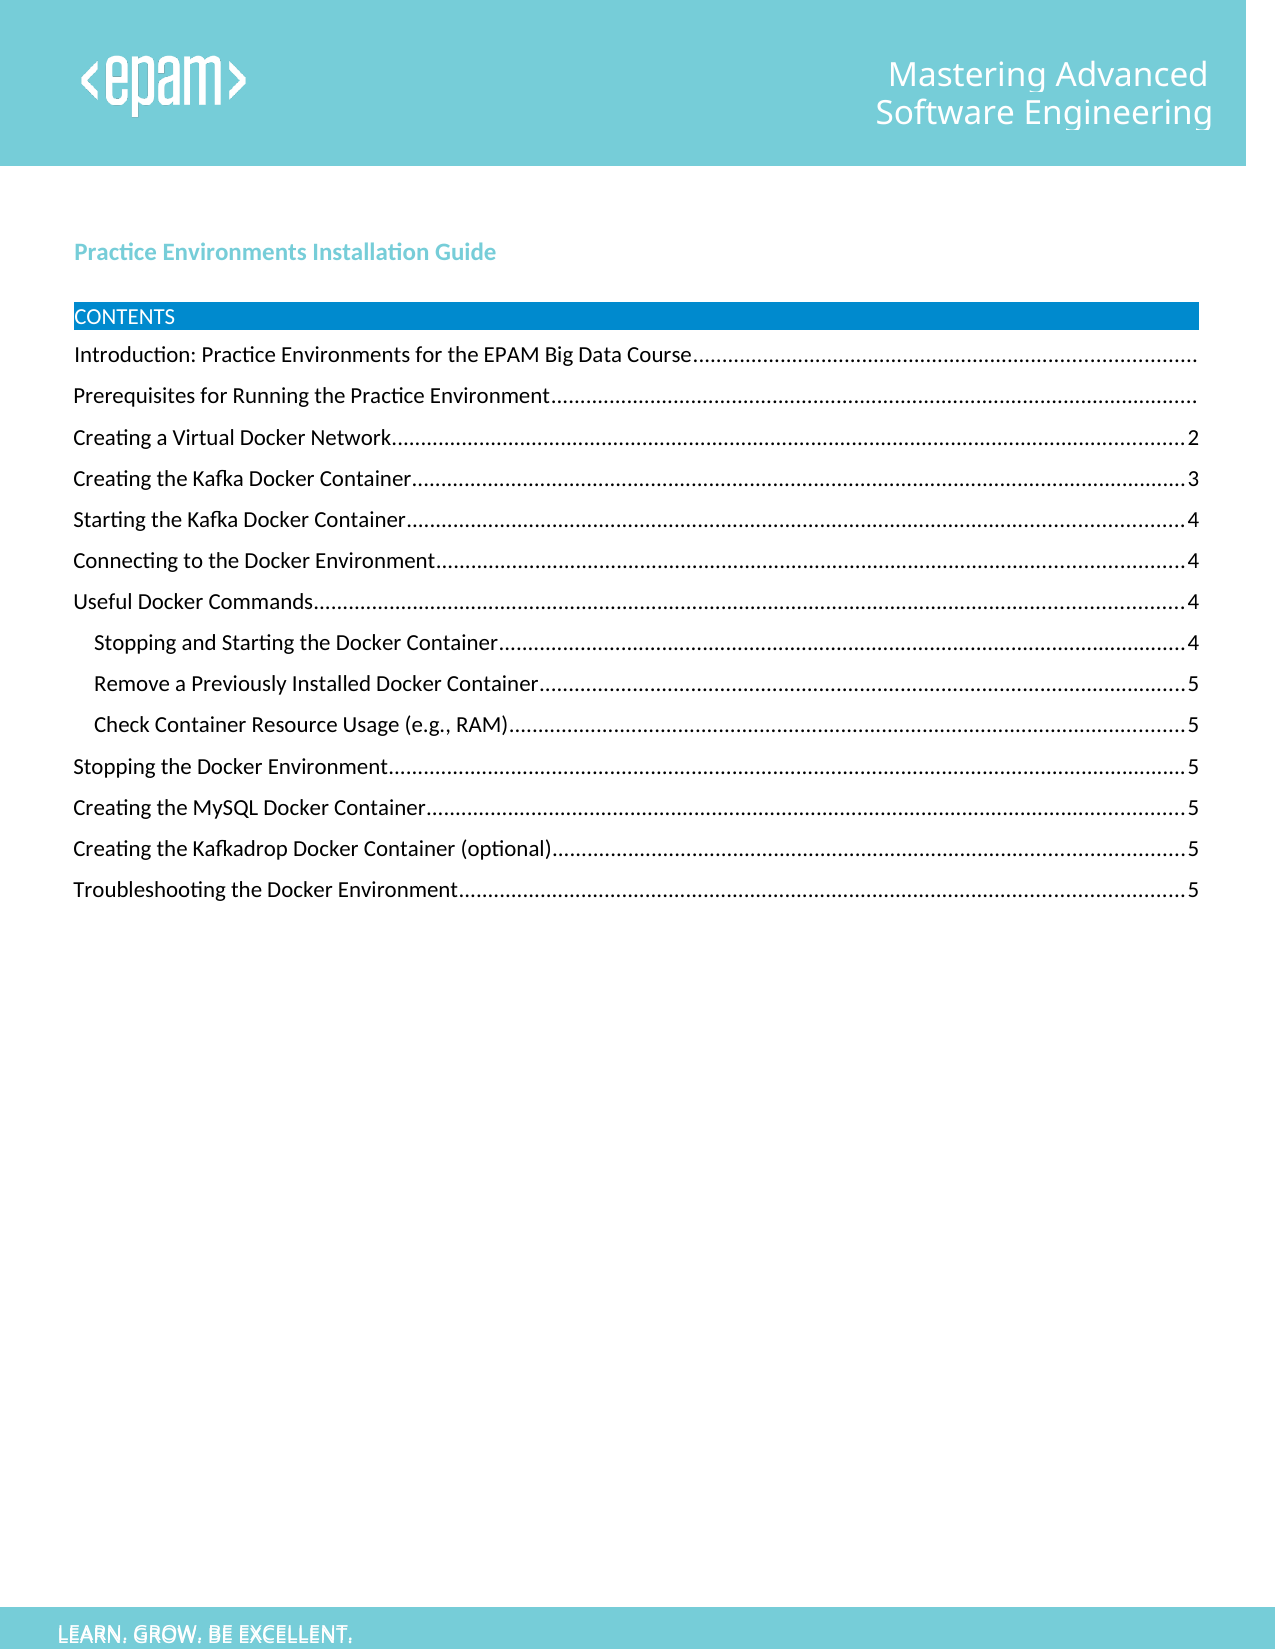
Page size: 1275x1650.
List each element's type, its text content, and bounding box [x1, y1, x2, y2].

picture [164, 1630, 173, 1639]
picture [74, 54, 252, 118]
picture [324, 1632, 331, 1642]
picture [110, 1632, 117, 1642]
picture [1, 1606, 1275, 1642]
text Practice Environments Installation Guide [74, 236, 1199, 267]
picture [184, 1631, 190, 1642]
